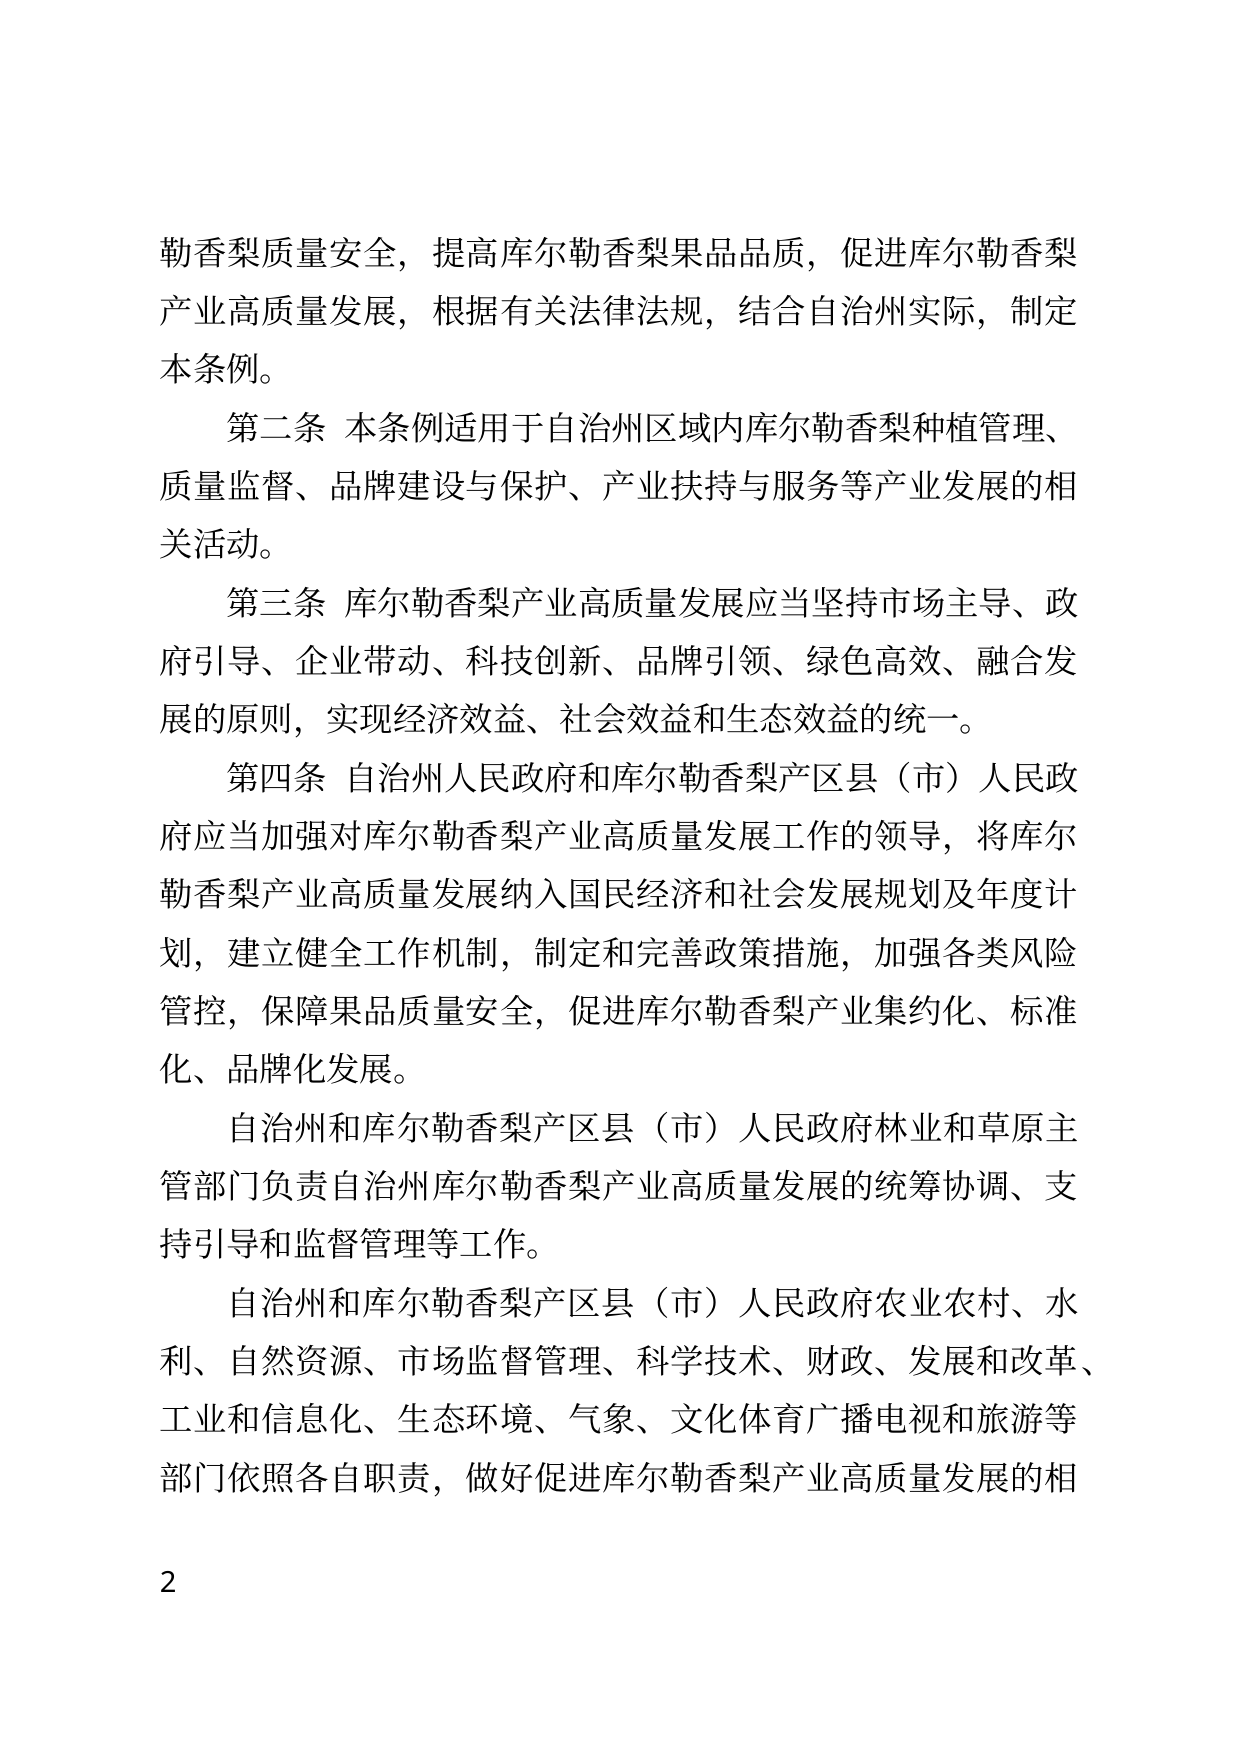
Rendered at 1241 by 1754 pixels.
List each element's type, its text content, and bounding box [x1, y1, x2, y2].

text 自治州和库尔勒香梨产区县（市）人民政府林业和草原主管部门负责自治州库尔勒香梨产业高质量发展的统筹协调、支持引导和监督管理等工作。 [159, 1093, 1081, 1268]
text 第三条 库尔勒香梨产业高质量发展应当坚持市场主导、政府引导、企业带动、科技创新、品牌引领、绿色高效、融合发展的原则，实现经济效益、社会效益和生态效益的统一。 [159, 568, 1081, 743]
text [159, 218, 1081, 393]
text 第二条 本条例适用于自治州区域内库尔勒香梨种植管理、质量监督、品牌建设与保护、产业扶持与服务等产业发展的相关活动。 [159, 393, 1081, 568]
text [159, 1268, 1081, 1502]
text 第四条 自治州人民政府和库尔勒香梨产区县（市）人民政府应当加强对库尔勒香梨产业高质量发展工作的领导，将库尔勒香梨产业高质量发展纳入国民经济和社会发展规划及年度计划，建立健全工作机制，制定和完善政策措施，加强各类风险管控，保障果品质量安全，促进库尔勒香梨产业集约化、标准化、品牌化发展。 [159, 743, 1081, 1093]
